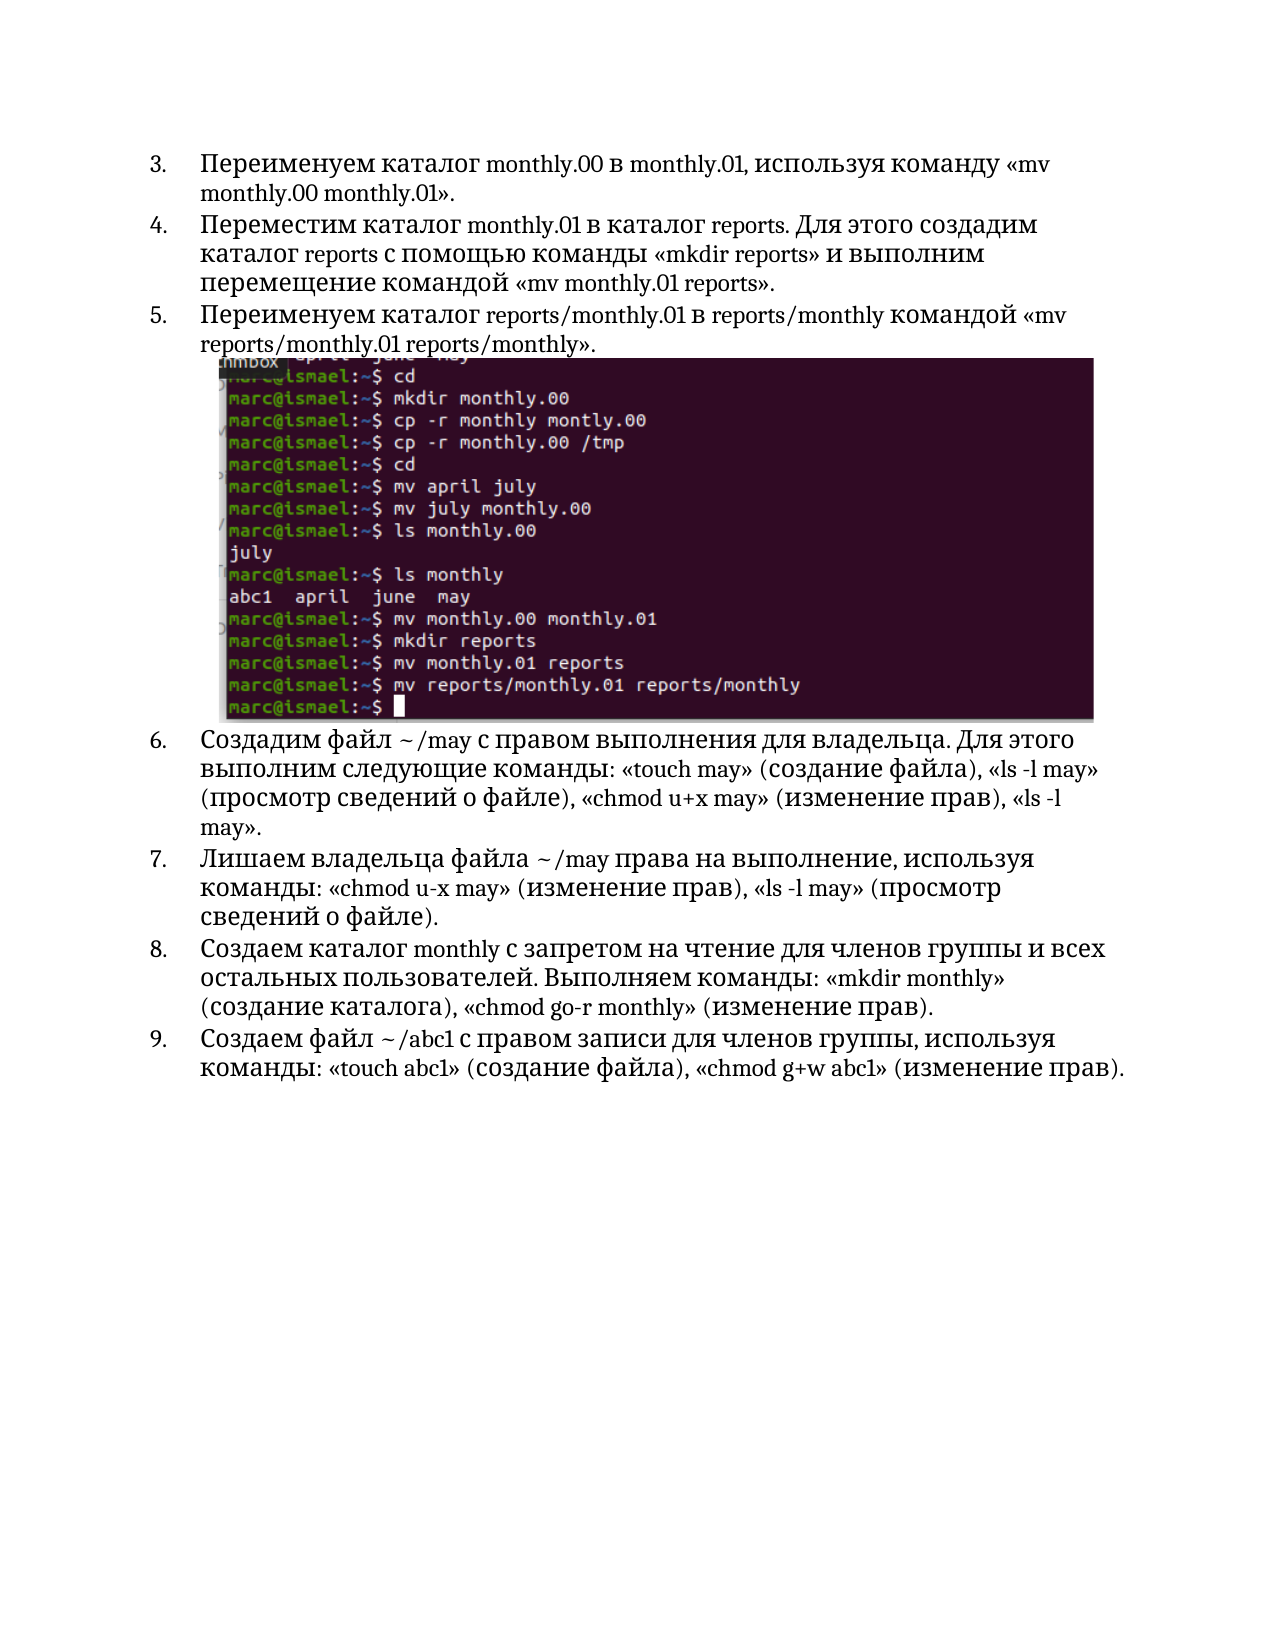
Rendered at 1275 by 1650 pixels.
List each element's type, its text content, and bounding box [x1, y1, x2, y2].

list Создадим файл ~/may с правом выполнения для владельца. Для этого выполним следующие команды: «touch may» (создание файла), «ls -l may» (просмотр сведений о файле), «chmod u+x may» (изменение прав), «ls -l may». [150, 726, 1125, 841]
list Переименуем каталог monthly.00 в monthly.01, используя команду «mv monthly.00 monthly.01». [150, 150, 1125, 207]
list Переместим каталог monthly.01 в каталог reports. Для этого создадим каталог reports с помощью команды «mkdir reports» и выполним перемещение командой «mv monthly.01 reports». [150, 211, 1125, 297]
list Создаем файл ~/abc1 с правом записи для членов группы, используя команды: «touch abc1» (создание файла), «chmod g+w abc1» (изменение прав). [150, 1025, 1125, 1082]
picture [218, 358, 1094, 723]
list Создаем каталог monthly с запретом на чтение для членов группы и всех остальных пользователей. Выполняем команды: «mkdir monthly» (создание каталога), «chmod go-r monthly» (изменение прав). [150, 935, 1125, 1021]
list Лишаем владельца файла ~/may права на выполнение, используя команды: «chmod u-x may» (изменение прав), «ls -l may» (просмотр сведений о файле). [150, 845, 1125, 931]
